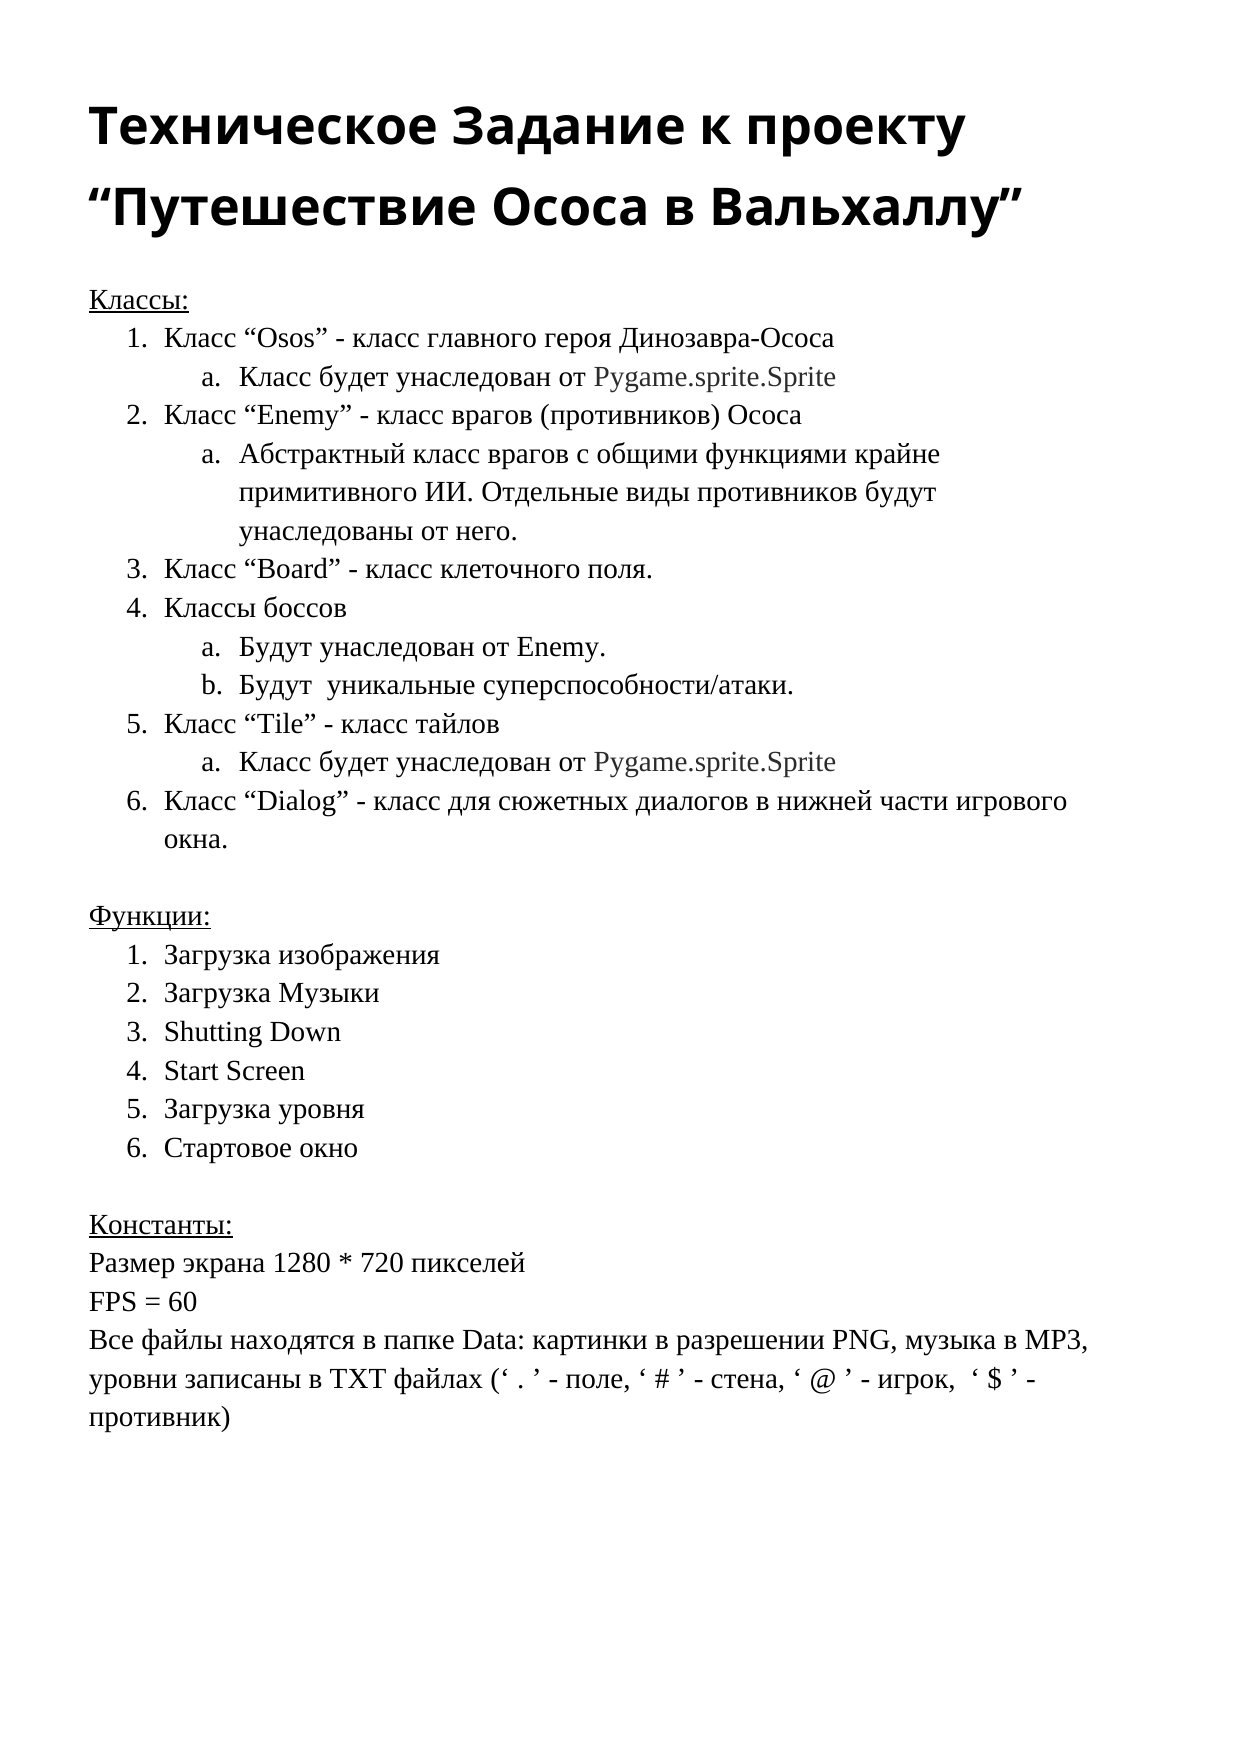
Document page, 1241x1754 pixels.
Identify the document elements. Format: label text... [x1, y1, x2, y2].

text Функции: [88, 898, 1090, 932]
text FPS = 60 [88, 1284, 1090, 1317]
text Все файлы находятся в папке Data: картинки в разрешении PNG, музыка в MP3, уровни записаны в TXT файлах (‘ . ’ - поле, ‘ # ’ - стена, ‘ @ ’ - игрок, ‘ $ ’ - противник) [88, 1322, 1090, 1433]
list Абстрактный класс врагов с общими функциями крайне примитивного ИИ. Отдельные виды противников будут унаследованы от него. [201, 436, 1090, 547]
list Загрузка уровня [126, 1091, 1090, 1125]
list Класс “Enemy” - класс врагов (противников) Ососа [126, 397, 1090, 431]
list Класс “Board” - класс клеточного поля. [126, 552, 1090, 585]
list Классы боссов [126, 590, 1090, 624]
list Загрузка Музыки [126, 976, 1090, 1009]
text Размер экрана 1280 * 720 пикселей [88, 1245, 1090, 1279]
list Будут уникальные суперспособности/атаки. [201, 667, 1090, 701]
text Техническое Задание к проекту “Путешествие Ососа в Вальхаллу” [88, 88, 1090, 241]
list Стартовое окно [126, 1130, 1090, 1163]
list Загрузка изображения [126, 937, 1090, 971]
list Класс будет унаследован от Pygame.sprite.Sprite [201, 744, 1090, 778]
text Константы: [88, 1207, 1090, 1240]
list Будут унаследован от Enemy. [201, 629, 1090, 662]
list Класс “Dialog” - класс для сюжетных диалогов в нижней части игрового окна. [126, 783, 1090, 855]
list Класс “Osos” - класс главного героя Динозавра-Ососа [126, 320, 1090, 354]
list Класс “Tile” - класс тайлов [126, 706, 1090, 739]
text Классы: [88, 282, 1090, 315]
list Start Screen [126, 1053, 1090, 1086]
list Shutting Down [126, 1014, 1090, 1048]
list Класс будет унаследован от Pygame.sprite.Sprite [201, 359, 1090, 392]
